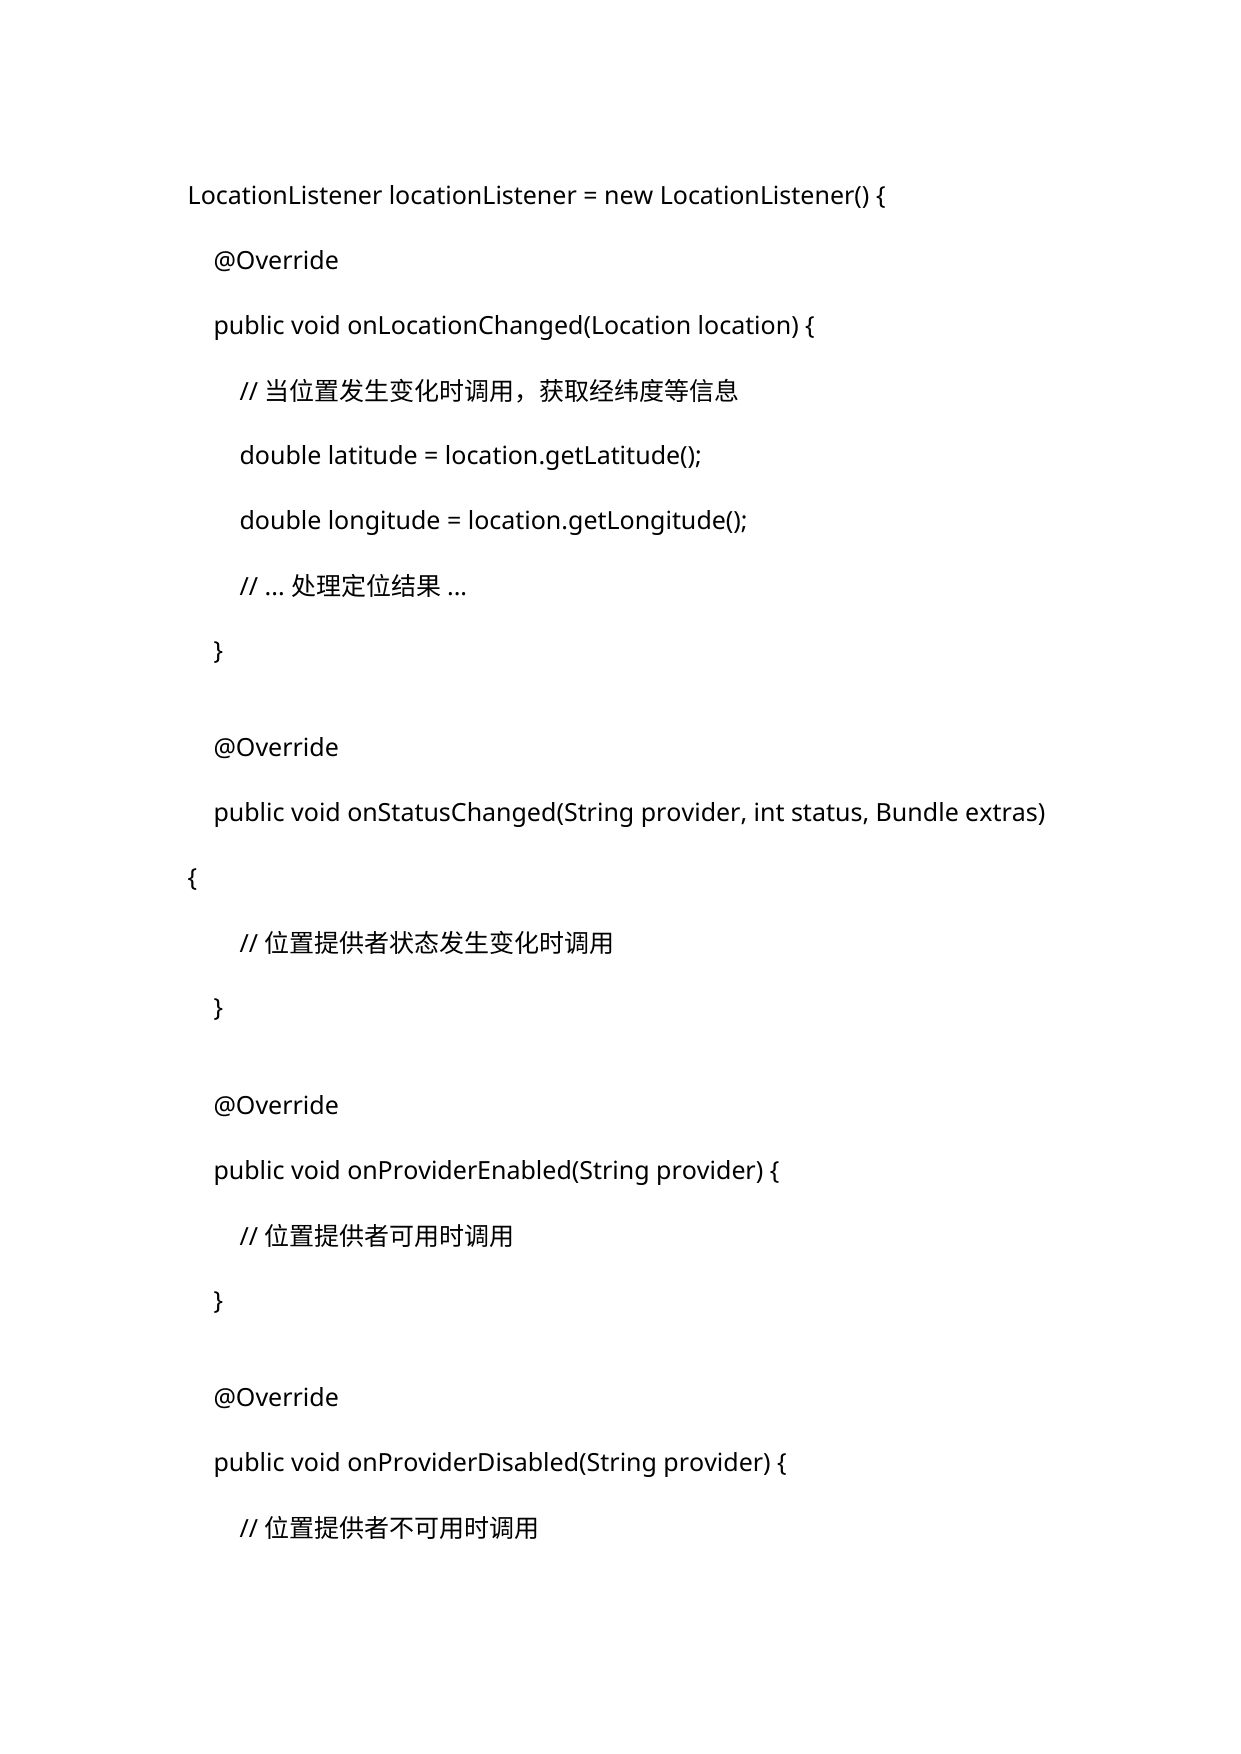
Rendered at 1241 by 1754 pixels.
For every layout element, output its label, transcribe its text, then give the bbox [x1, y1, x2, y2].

text @Override [187, 714, 1053, 779]
text // 位置提供者状态发生变化时调用 [187, 909, 1053, 974]
text public void onProviderEnabled(String provider) { [187, 1137, 1053, 1202]
text @Override [187, 227, 1053, 292]
text } [187, 1267, 1053, 1332]
text } [187, 974, 1053, 1039]
text // ... 处理定位结果 ... [187, 552, 1053, 617]
text @Override [187, 1072, 1053, 1137]
text double latitude = location.getLatitude(); [187, 422, 1053, 487]
text } [187, 617, 1053, 682]
text // 位置提供者不可用时调用 [187, 1494, 1053, 1559]
text LocationListener locationListener = new LocationListener() { [187, 162, 1053, 227]
text public void onLocationChanged(Location location) { [187, 292, 1053, 357]
text // 当位置发生变化时调用，获取经纬度等信息 [187, 357, 1053, 422]
text @Override [187, 1364, 1053, 1429]
text public void onStatusChanged(String provider, int status, Bundle extras) { [187, 779, 1053, 909]
text double longitude = location.getLongitude(); [187, 487, 1053, 552]
text // 位置提供者可用时调用 [187, 1202, 1053, 1267]
text public void onProviderDisabled(String provider) { [187, 1429, 1053, 1494]
